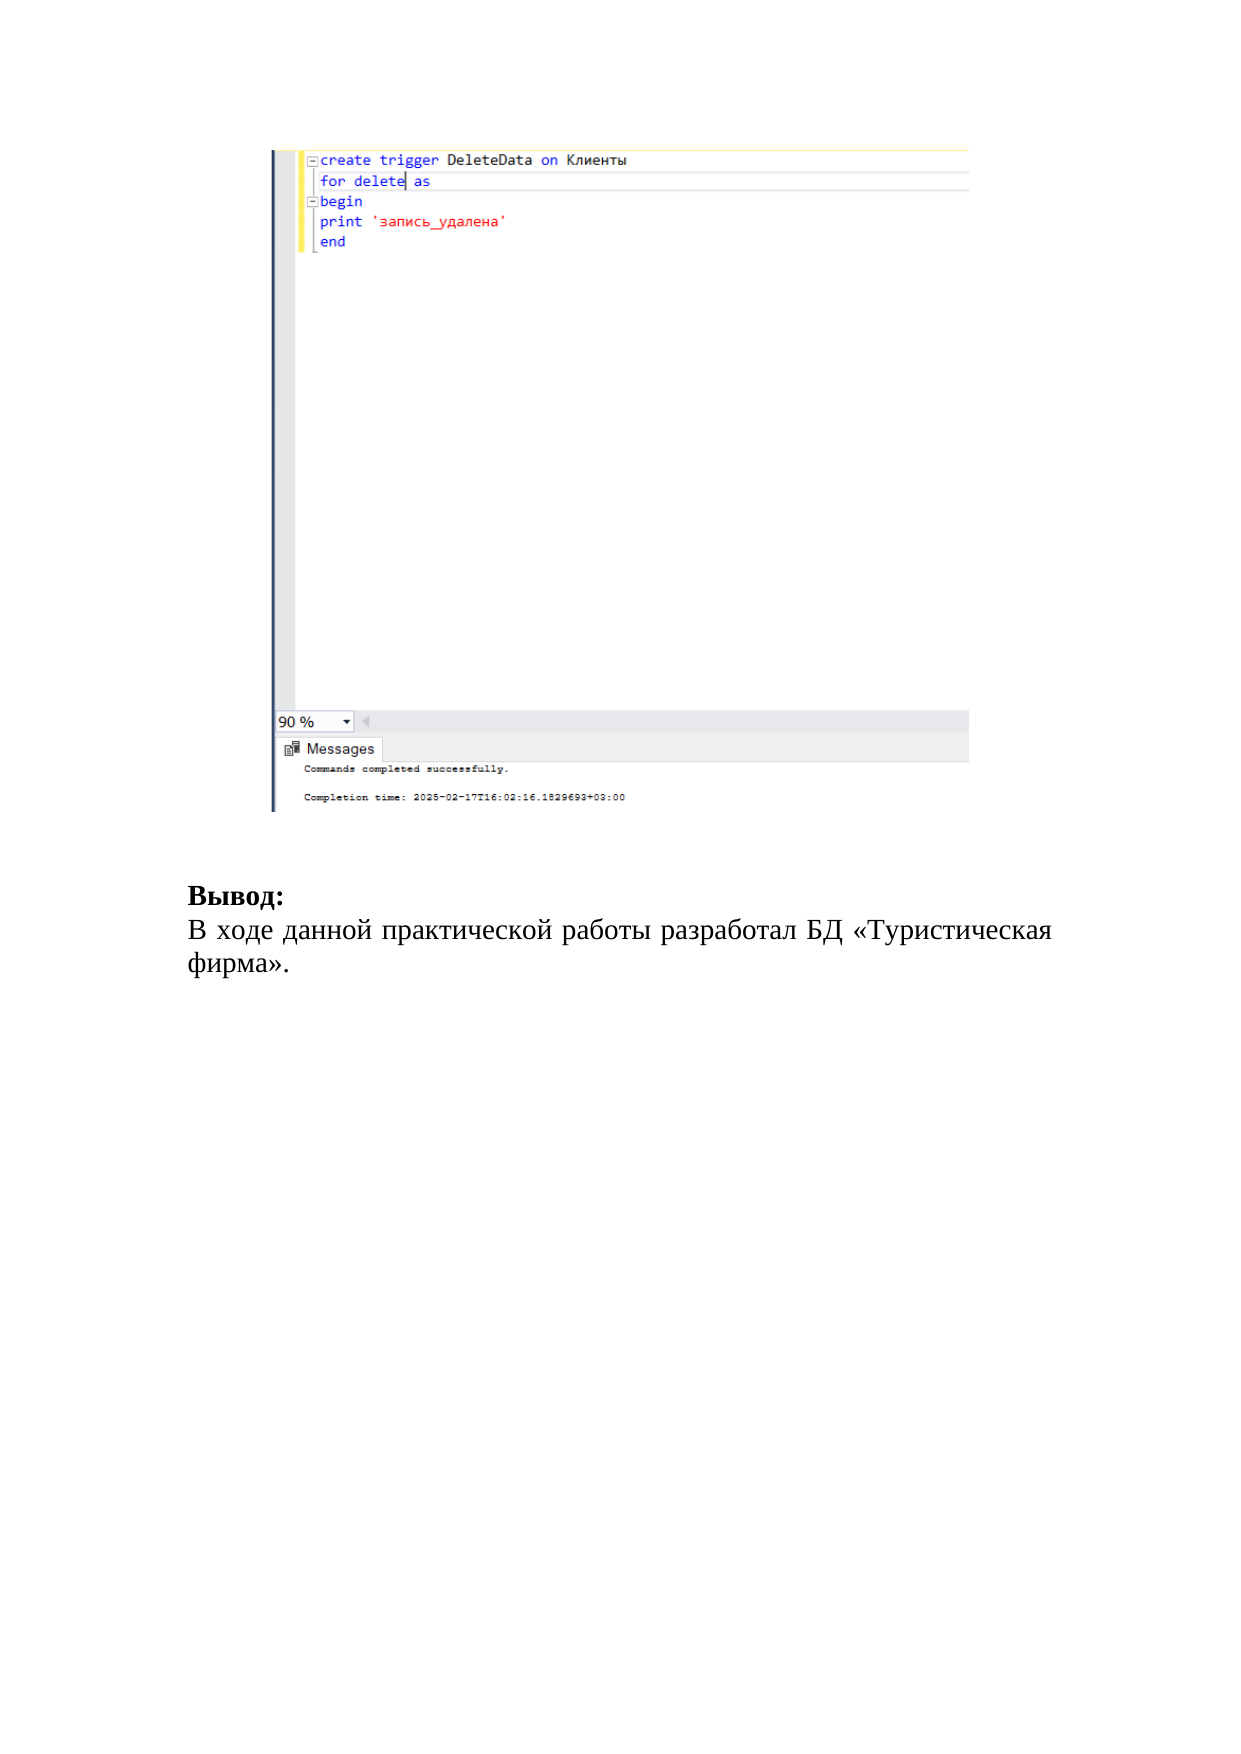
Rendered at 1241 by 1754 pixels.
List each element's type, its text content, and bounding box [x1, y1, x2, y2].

text Вывод: [187, 878, 1053, 912]
text В ходе данной практической работы разработал БД «Туристическая фирма». [187, 912, 1053, 979]
picture [271, 150, 969, 812]
